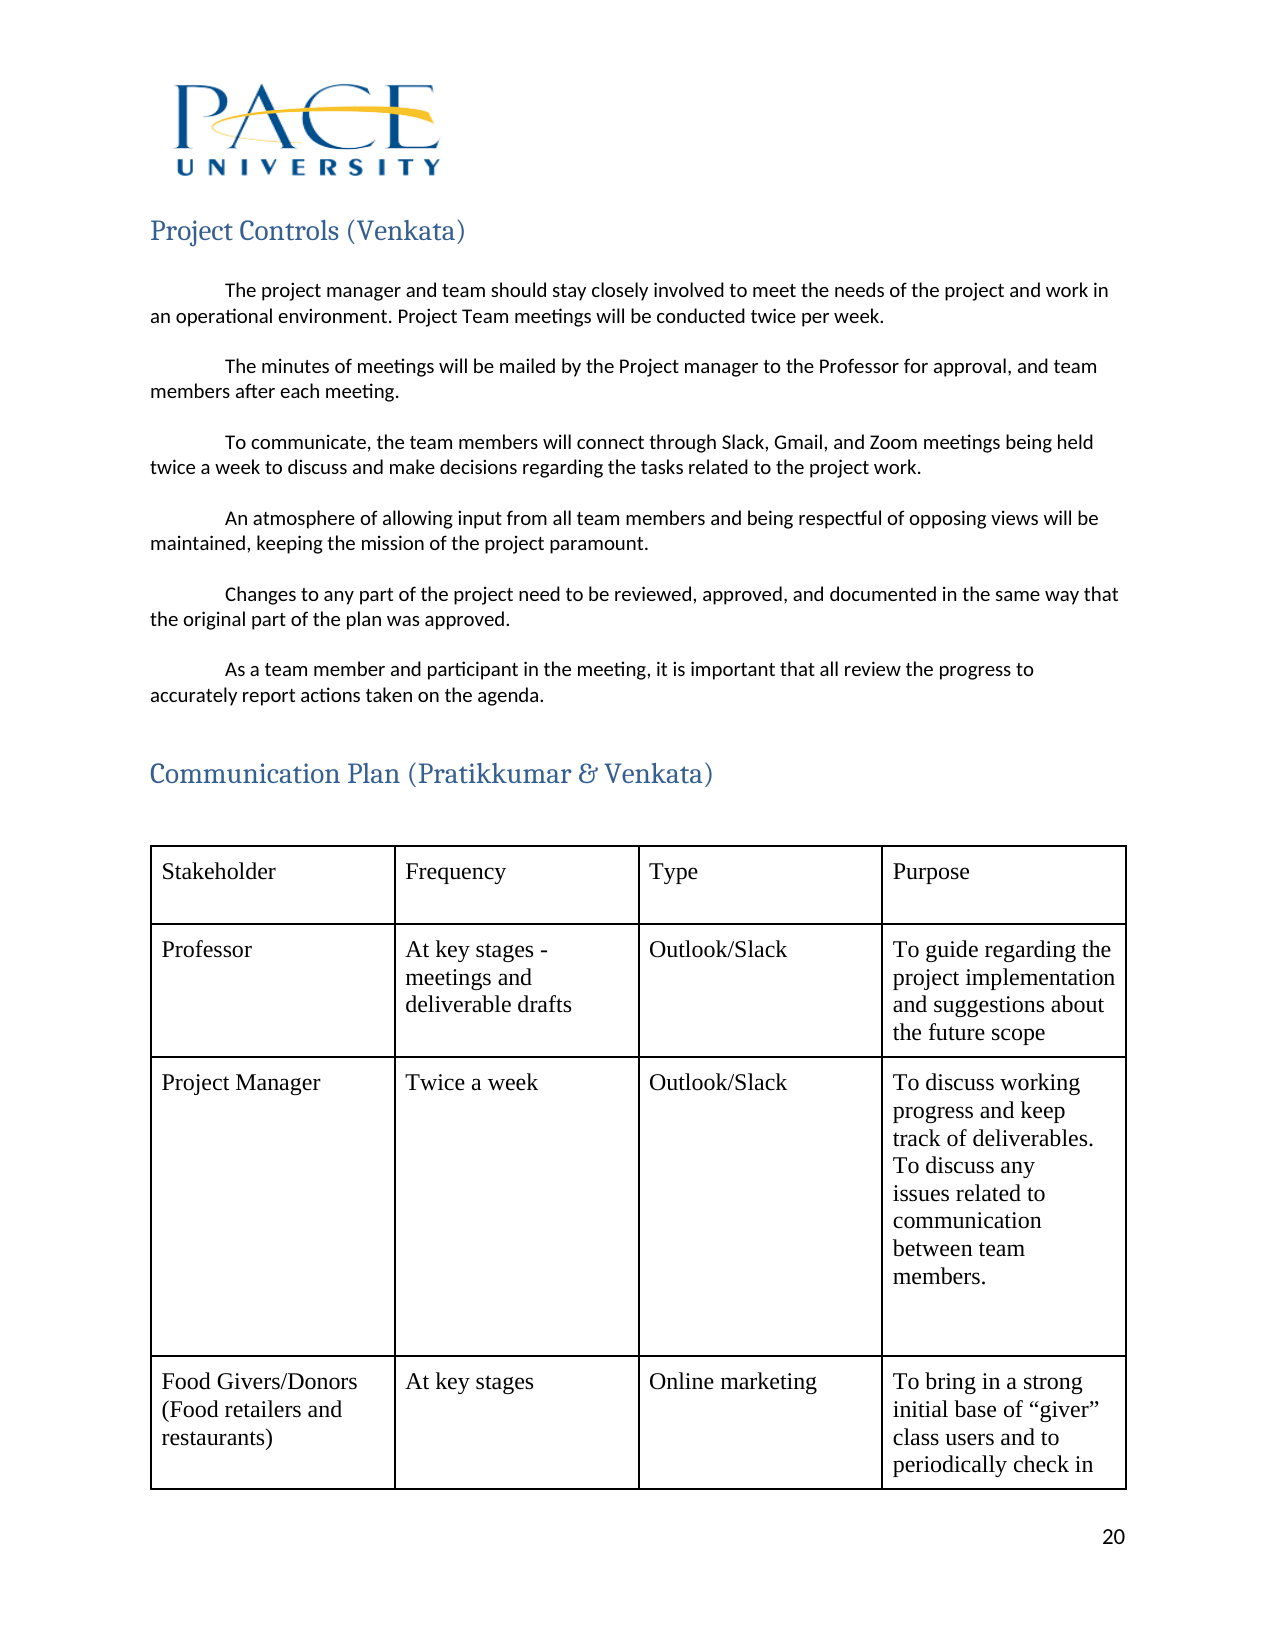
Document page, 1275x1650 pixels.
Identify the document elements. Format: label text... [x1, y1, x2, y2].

table_cell Online marketing [640, 1357, 881, 1488]
table_header Frequency [396, 847, 638, 923]
subtitle Communication Plan (Pratikkumar & Venkata) [150, 757, 1125, 791]
table_cell Professor [152, 925, 394, 1056]
text As a team member and participant in the meeting, it is important that all review the progress to accurately report actions taken on the agenda. [150, 657, 1125, 707]
table_cell At key stages [396, 1357, 638, 1488]
picture [150, 75, 461, 186]
text The project manager and team should stay closely involved to meet the needs of the project and work in an operational environment. Project Team meetings will be conducted twice per week. [150, 277, 1125, 328]
table_cell To guide regarding the project implementation and suggestions about the future scope [883, 925, 1125, 1056]
table_cell Outlook/Slack [640, 925, 881, 1056]
table_header Purpose [883, 847, 1125, 923]
table_header Stakeholder [152, 847, 394, 923]
table_cell Project Manager [152, 1058, 394, 1355]
table_cell At key stages - meetings and deliverable drafts [396, 925, 638, 1056]
table_cell Twice a week [396, 1058, 638, 1355]
subtitle Project Controls (Venkata) [150, 214, 1125, 247]
table_cell Outlook/Slack [640, 1058, 881, 1355]
text An atmosphere of allowing input from all team members and being respectful of opposing views will be maintained, keeping the mission of the project paramount. [150, 505, 1125, 556]
table_cell Food Givers/Donors (Food retailers and restaurants) [152, 1357, 394, 1488]
table_header Type [640, 847, 881, 923]
text The minutes of meetings will be mailed by the Project manager to the Professor for approval, and team members after each meeting. [150, 353, 1125, 404]
text To communicate, the team members will connect through Slack, Gmail, and Zoom meetings being held twice a week to discuss and make decisions regarding the tasks related to the project work. [150, 429, 1125, 480]
table_cell To discuss working progress and keep track of deliverables. To discuss any issues related to communication between team members. [883, 1058, 1125, 1355]
table_cell To bring in a strong initial base of “giver” class users and to periodically check in with organizations throughout the life of the platform. [883, 1357, 1125, 1488]
text Changes to any part of the project need to be reviewed, approved, and documented in the same way that the original part of the plan was approved. [150, 581, 1125, 632]
